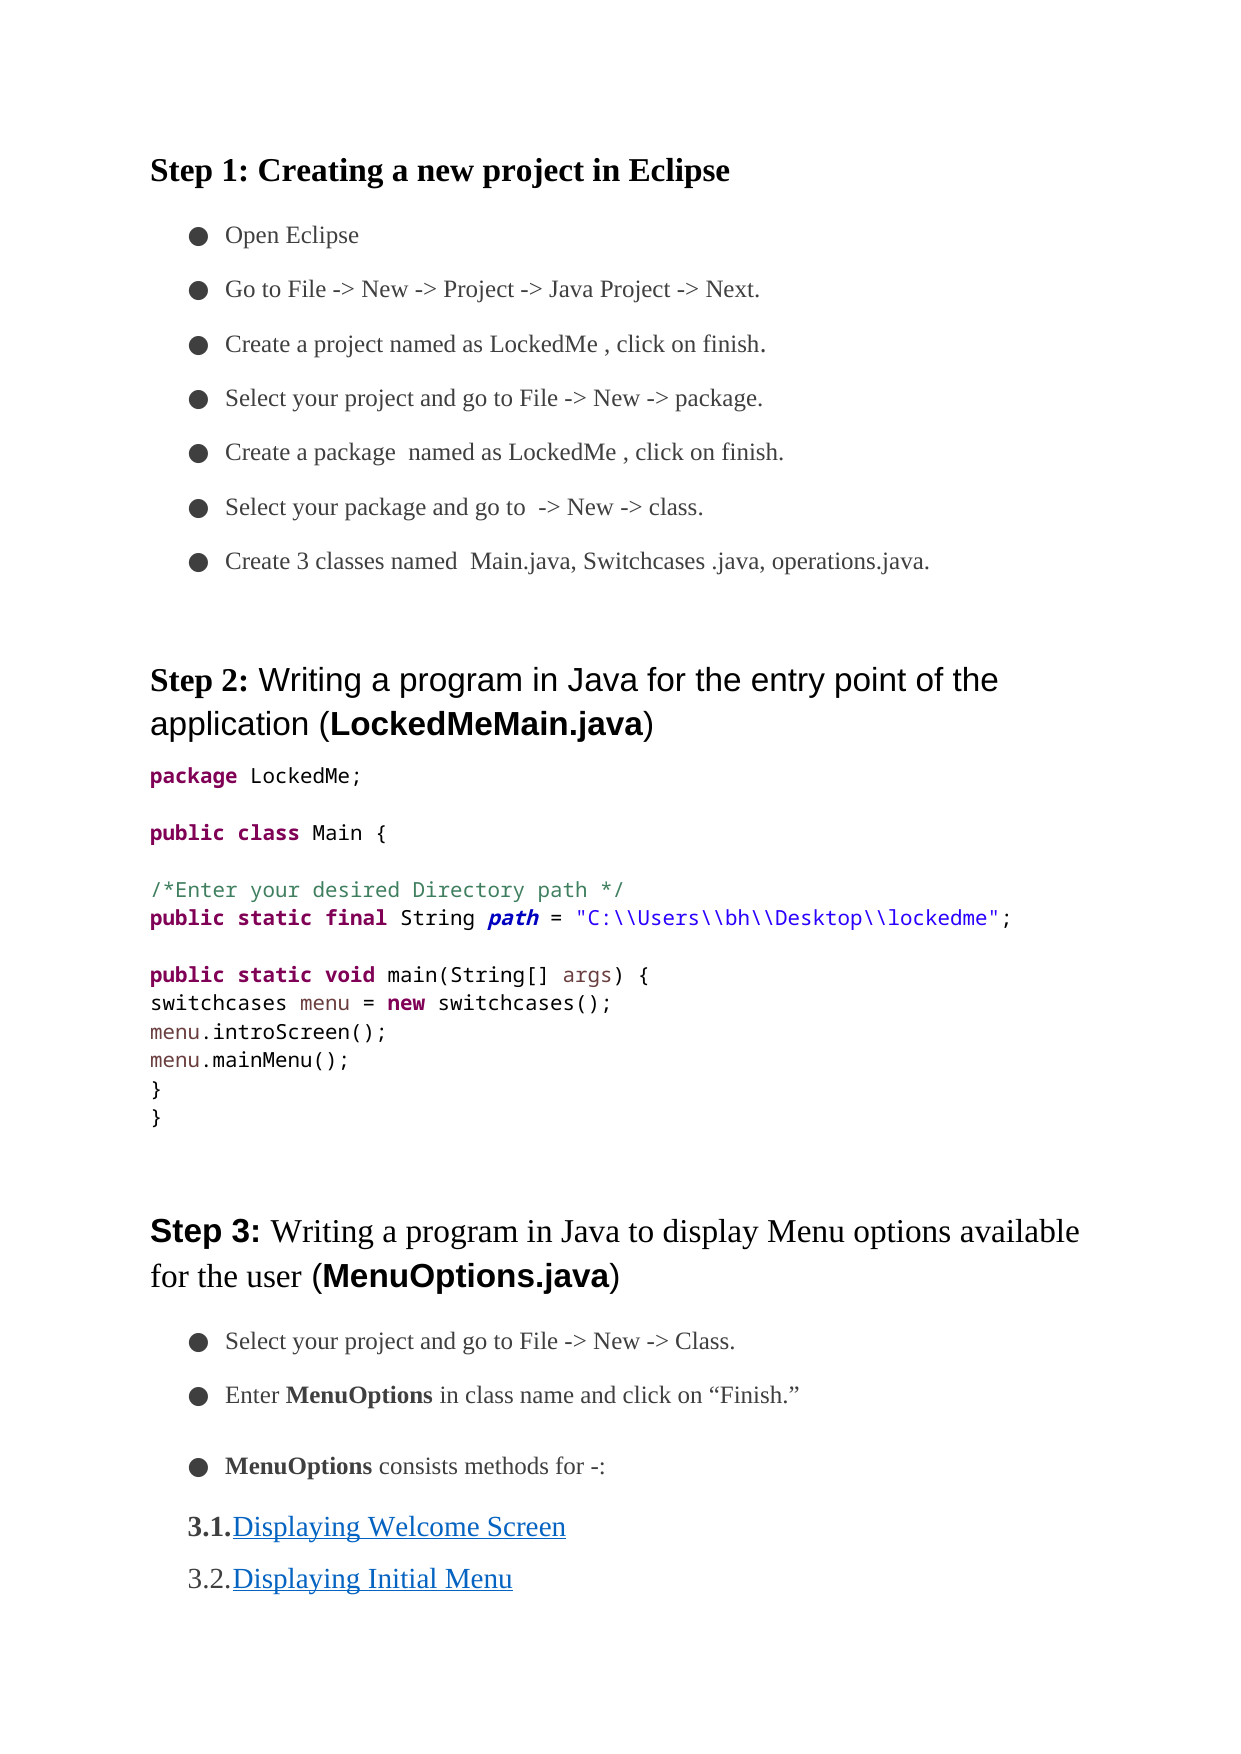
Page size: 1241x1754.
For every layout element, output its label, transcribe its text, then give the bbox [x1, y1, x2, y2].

subtitle Step 2: Writing a program in Java for the entry point of the application (LockedMeMain.java) [150, 660, 1090, 743]
list Displaying Welcome Screen [187, 1509, 1090, 1542]
text /*Enter your desired Directory path */ [150, 875, 1090, 903]
list Create 3 classes named Main.java, Switchcases .java, operations.java. [187, 532, 1090, 583]
text switchcases menu = new switchcases(); [150, 988, 1090, 1017]
text public static final String path = "C:\\Users\\bh\\Desktop\\lockedme"; [150, 903, 1090, 932]
list Create a project named as LockedMe , click on finish. [187, 315, 1090, 366]
list Displaying Initial Menu [187, 1561, 1090, 1594]
list Create a package named as LockedMe , click on finish. [187, 424, 1090, 475]
list Enter MenuOptions in class name and click on “Finish.” [187, 1367, 1090, 1418]
list Open Eclipse [187, 207, 1090, 258]
subtitle Step 1: Creating a new project in Eclipse [150, 150, 1090, 188]
subtitle Step 3: Writing a program in Java to display Menu options available for the user (MenuOptions.java) [150, 1211, 1090, 1294]
list MenuOptions consists methods for -: [187, 1438, 1090, 1489]
list Select your project and go to File -> New -> package. [187, 369, 1090, 421]
text public static void main(String[] args) { [150, 960, 1090, 988]
list Go to File -> New -> Project -> Java Project -> Next. [187, 261, 1090, 312]
list Select your project and go to File -> New -> Class. [187, 1312, 1090, 1364]
text package LockedMe; [150, 761, 1090, 789]
text menu.introScreen(); [150, 1017, 1090, 1045]
list Select your package and go to -> New -> class. [187, 478, 1090, 529]
text } [150, 1102, 1090, 1131]
text menu.mainMenu(); [150, 1045, 1090, 1074]
text public class Main { [150, 818, 1090, 846]
text } [150, 1074, 1090, 1102]
